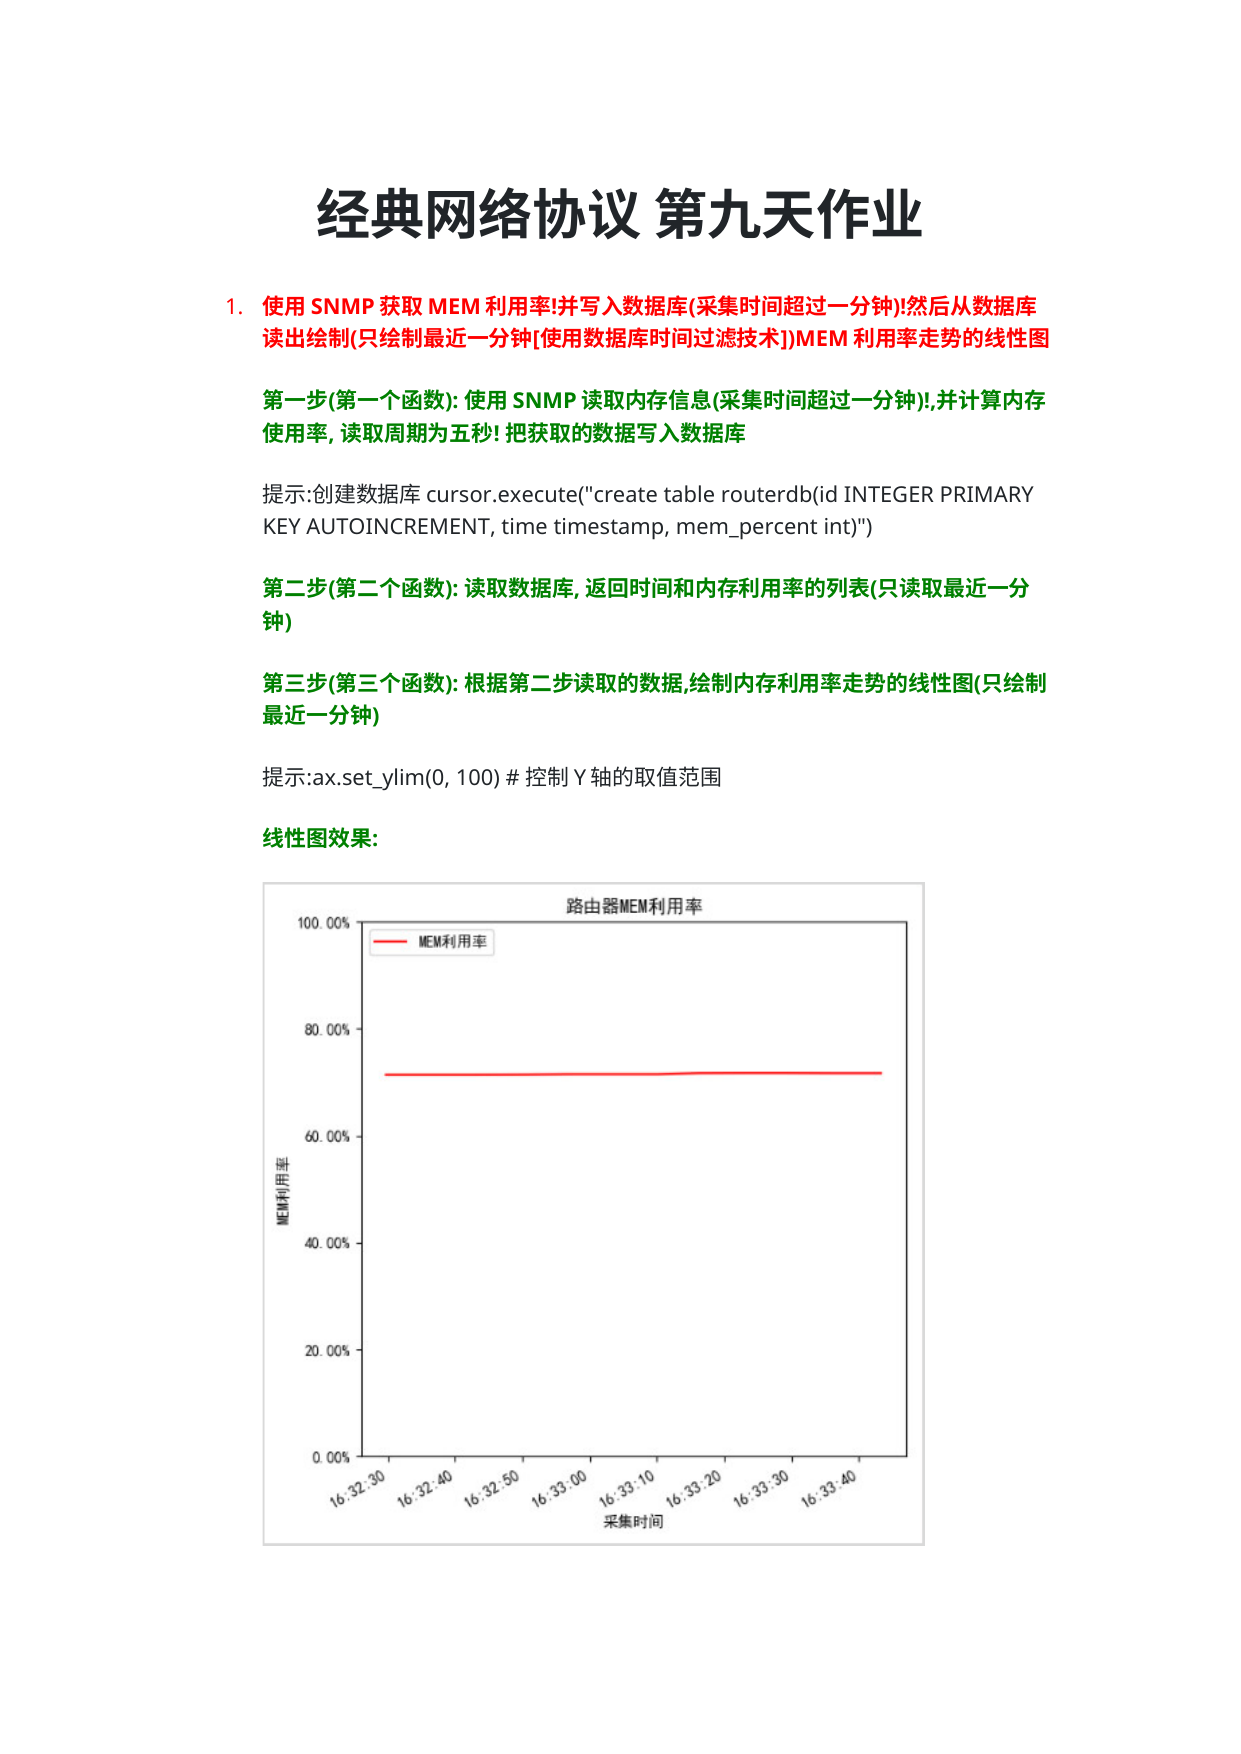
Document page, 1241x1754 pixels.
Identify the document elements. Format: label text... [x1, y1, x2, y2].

text 第二步(第二个函数): 读取数据库, 返回时间和内存利用率的列表(只读取最近一分钟) [262, 571, 1053, 636]
text 第三步(第三个函数): 根据第二步读取的数据,绘制内存利用率走势的线性图(只绘制最近一分钟) [262, 665, 1053, 730]
text 经典网络协议 第九天作业 [187, 162, 1053, 259]
text 提示:创建数据库cursor.execute("create table routerdb(id INTEGER PRIMARY KEY AUTOINCREMENT, time timestamp, mem_percent int)") [262, 477, 1053, 542]
text 提示:ax.set_ylim(0, 100) # 控制Y轴的取值范围 [262, 759, 1053, 792]
list 使用SNMP获取MEM利用率!并写入数据库(采集时间超过一分钟)!然后从数据库读出绘制(只绘制最近一分钟[使用数据库时间过滤技术])MEM利用率走势的线性图 [225, 289, 1053, 354]
picture [262, 882, 925, 1546]
text 线性图效果: [262, 821, 1053, 854]
text 第一步(第一个函数): 使用SNMP读取内存信息(采集时间超过一分钟)!,并计算内存使用率, 读取周期为五秒! 把获取的数据写入数据库 [262, 383, 1053, 448]
